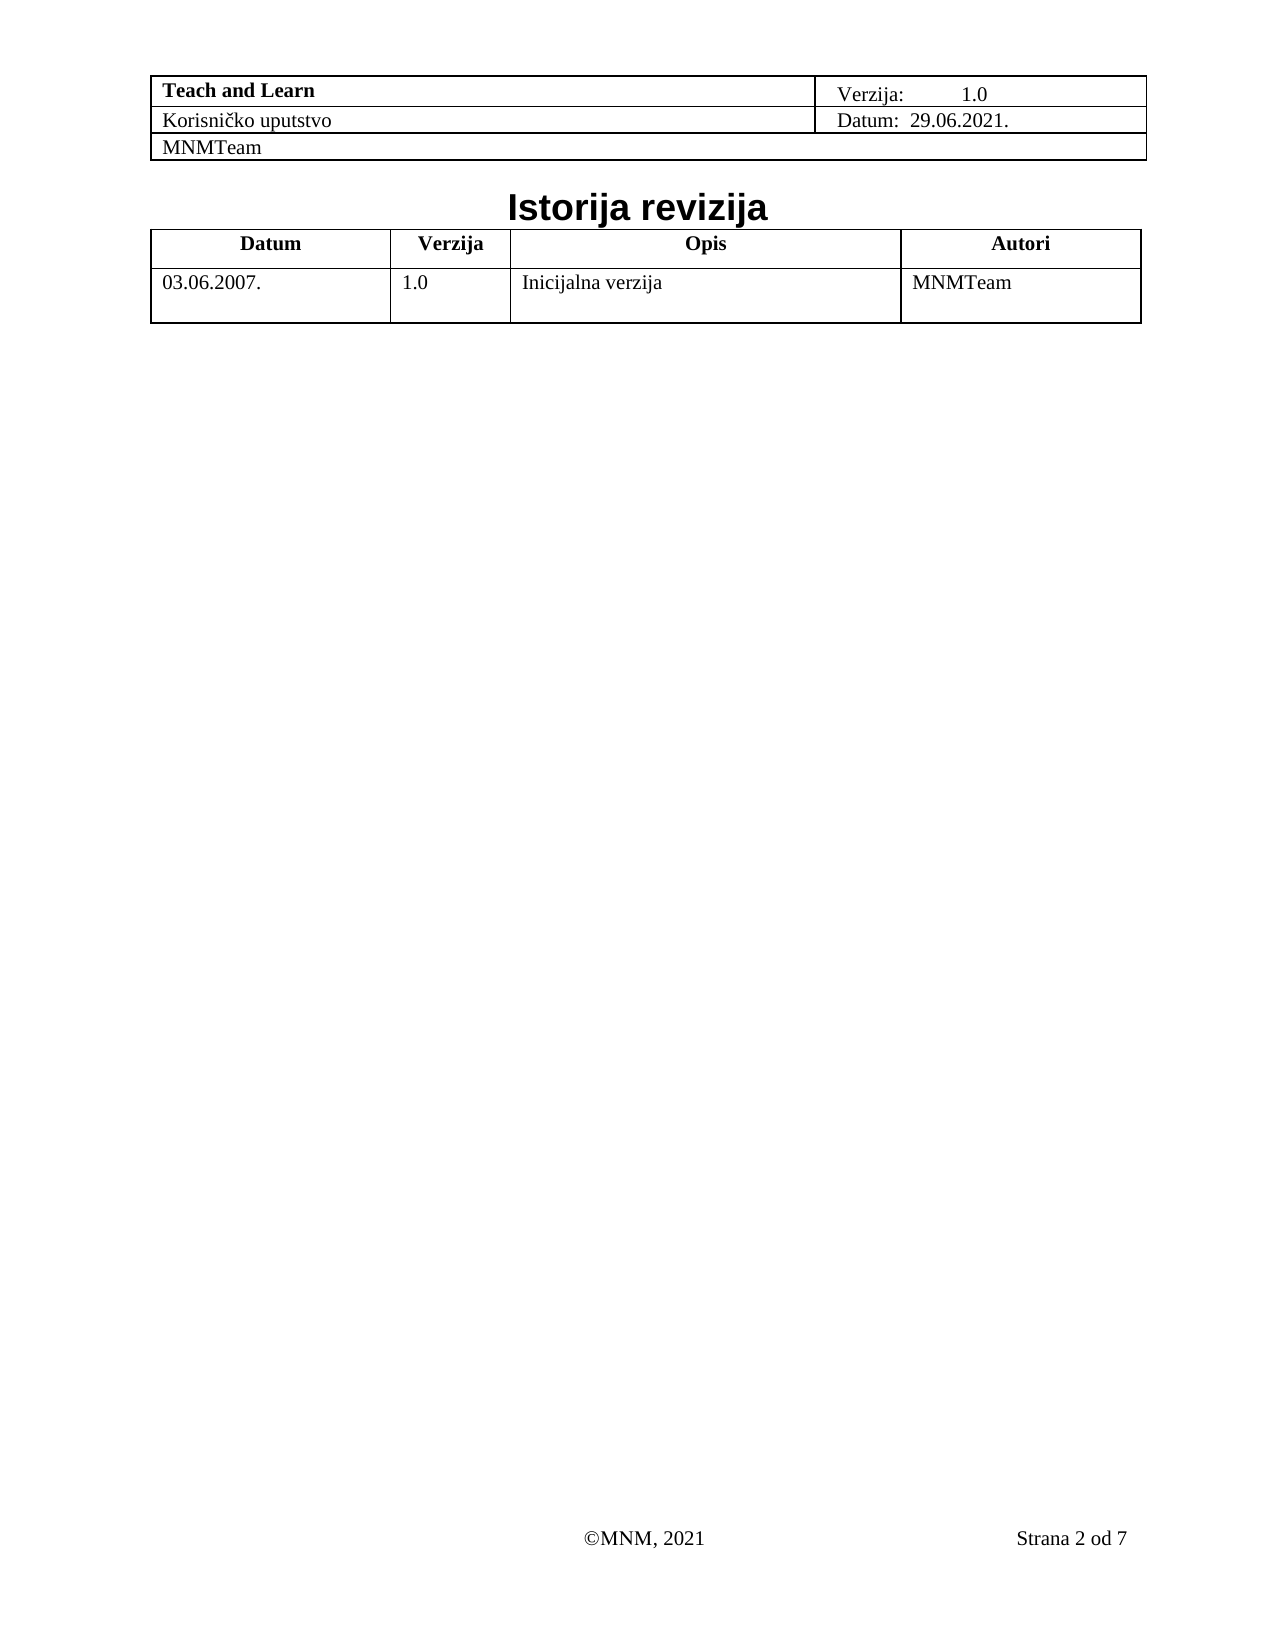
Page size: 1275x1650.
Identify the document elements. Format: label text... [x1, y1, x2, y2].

table_cell 03.06.2007. [152, 269, 390, 322]
table_header Autori [902, 230, 1140, 268]
table_header Datum [152, 230, 390, 268]
table_cell 1.0 [391, 269, 510, 322]
table_cell Inicijalna verzija [511, 269, 900, 322]
table_header Opis [511, 230, 900, 268]
table_cell MNMTeam [902, 269, 1140, 322]
table_header Verzija [391, 230, 510, 268]
title Istorija revizija [150, 185, 1125, 228]
